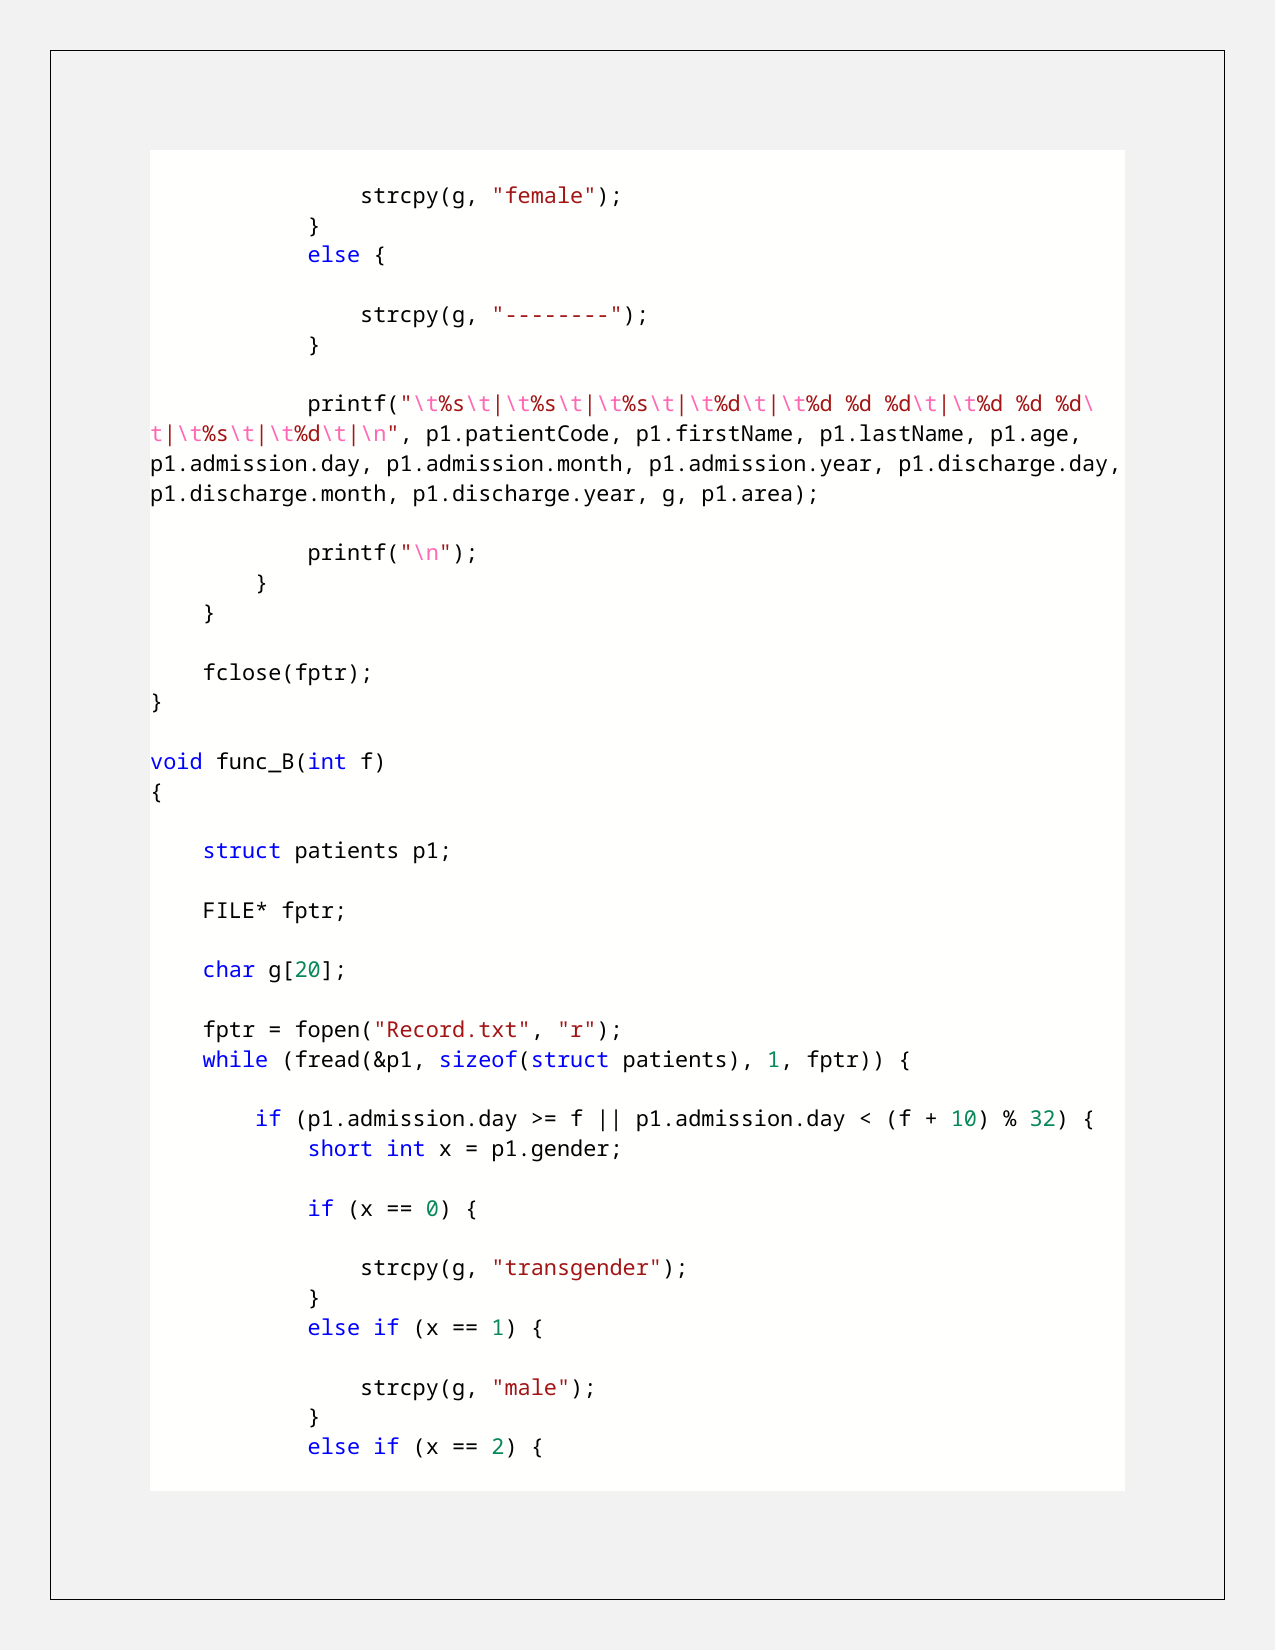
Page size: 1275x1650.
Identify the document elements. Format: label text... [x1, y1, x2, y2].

text strcpy(g, "--------"); [150, 299, 1125, 329]
text strcpy(g, "male"); [150, 1371, 1125, 1401]
text fptr = fopen("Record.txt", "r"); [150, 1014, 1125, 1044]
text strcpy(g, "female"); [150, 180, 1125, 209]
text FILE* fptr; [150, 895, 1125, 924]
text } [150, 329, 1125, 358]
text printf("\t%s\t|\t%s\t|\t%s\t|\t%d\t|\t%d %d %d\t|\t%d %d %d\t|\t%s\t|\t%d\t|\n", p1.patientCode, p1.firstName, p1.lastName, p1.age, p1.admission.day, p1.admission.month, p1.admission.year, p1.discharge.day, p1.discharge.month, p1.discharge.year, g, p1.area); [150, 388, 1125, 507]
text if (p1.admission.day >= f || p1.admission.day < (f + 10) % 32) { [150, 1103, 1125, 1133]
text else { [150, 239, 1125, 269]
text fclose(fptr); [150, 656, 1125, 686]
text while (fread(&p1, sizeof(struct patients), 1, fptr)) { [150, 1044, 1125, 1073]
text short int x = p1.gender; [150, 1133, 1125, 1163]
text } [150, 209, 1125, 239]
text } [150, 597, 1125, 627]
text else if (x == 1) { [150, 1312, 1125, 1342]
text } [150, 1282, 1125, 1312]
text char g[20]; [150, 954, 1125, 984]
text else if (x == 2) { [150, 1431, 1125, 1461]
text strcpy(g, "transgender"); [150, 1252, 1125, 1282]
text } [150, 567, 1125, 597]
text printf("\n"); [150, 537, 1125, 567]
text } [150, 686, 1125, 716]
text } [150, 1401, 1125, 1431]
text { [150, 776, 1125, 805]
text struct patients p1; [150, 835, 1125, 865]
text if (x == 0) { [150, 1193, 1125, 1222]
text void func_B(int f) [150, 746, 1125, 776]
